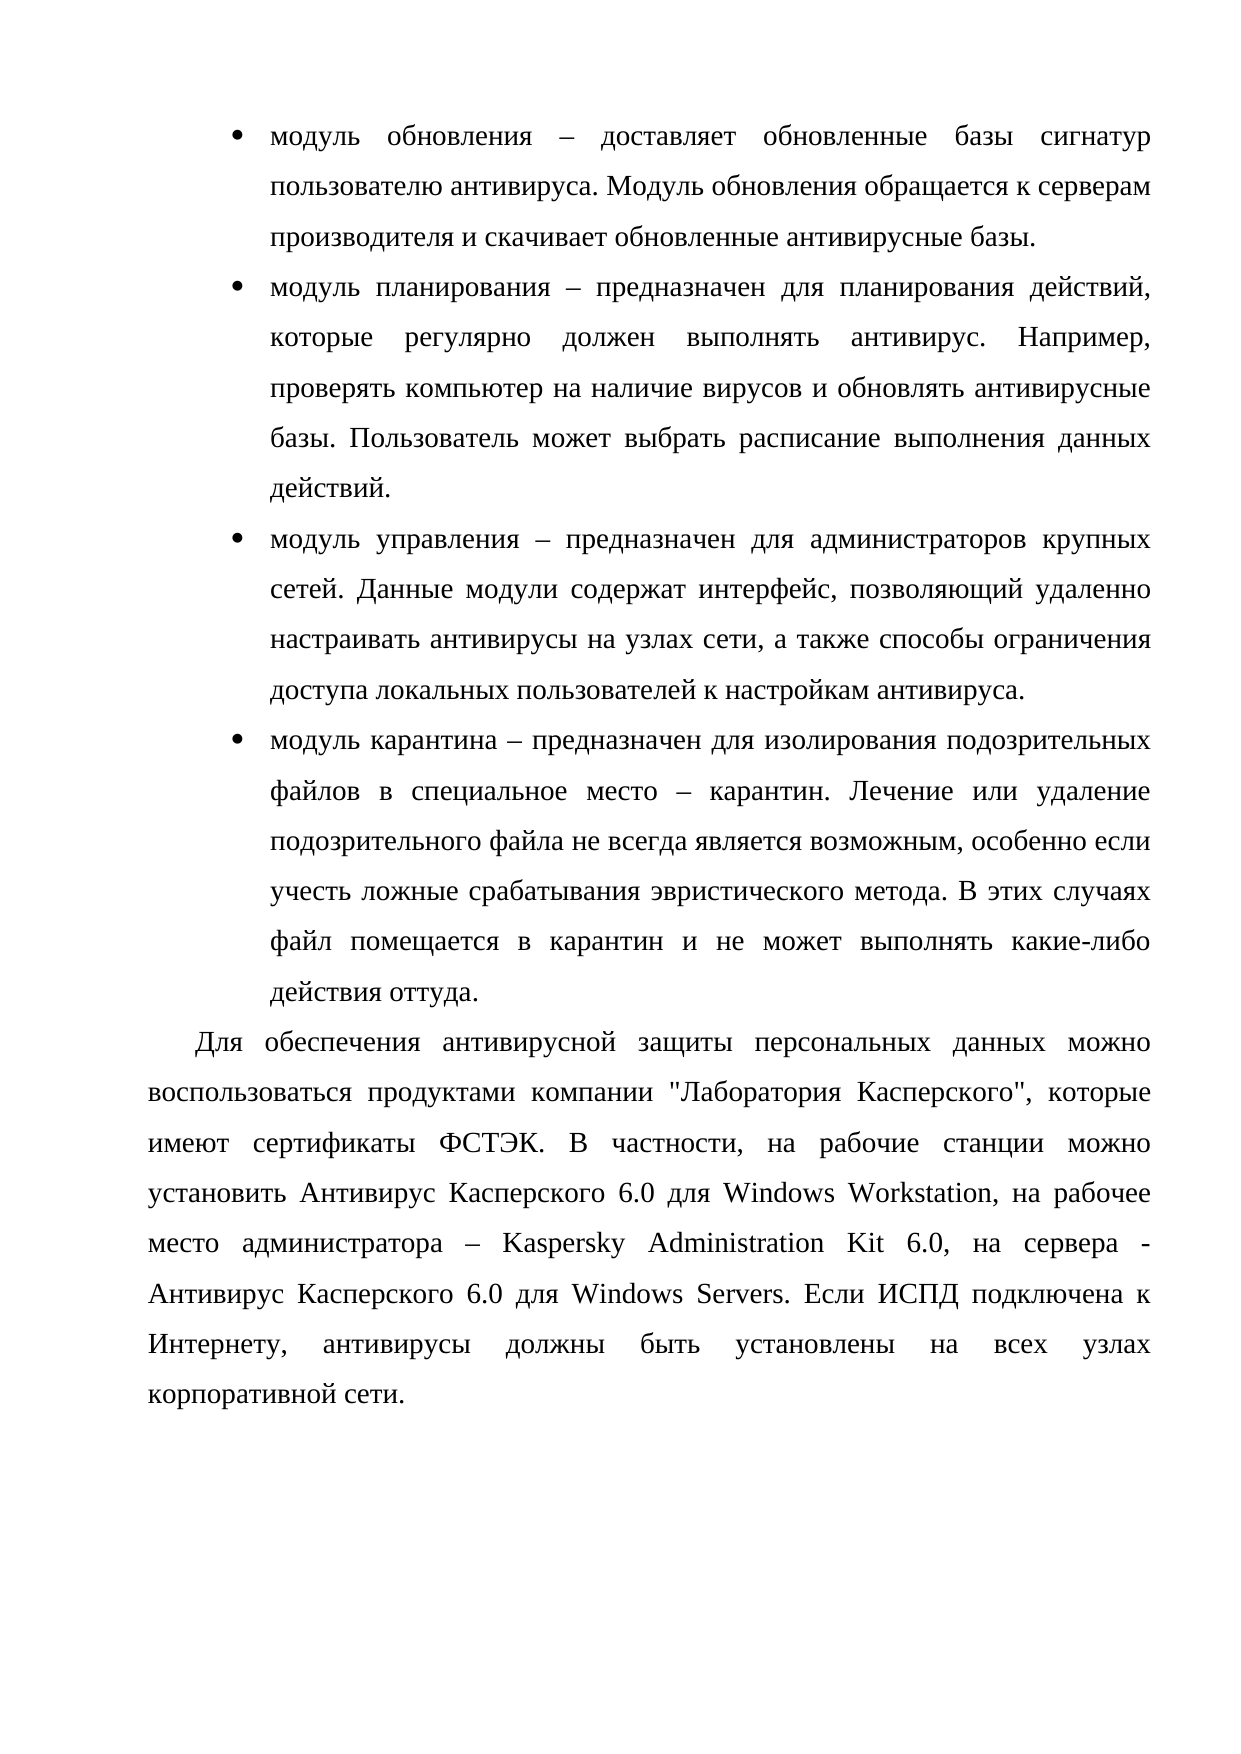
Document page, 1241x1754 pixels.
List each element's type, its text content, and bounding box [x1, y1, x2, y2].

list модуль планирования – предназначен для планирования действий, которые регулярно должен выполнять антивирус. Например, проверять компьютер на наличие вирусов и обновлять антивирусные базы. Пользователь может выбрать расписание выполнения данных действий. [232, 269, 1152, 504]
list модуль карантина – предназначен для изолирования подозрительных файлов в специальное место – карантин. Лечение или удаление подозрительного файла не всегда является возможным, особенно если учесть ложные срабатывания эвристического метода. В этих случаях файл помещается в карантин и не может выполнять какие-либо действия оттуда. [232, 722, 1152, 1007]
list модуль обновления – доставляет обновленные базы сигнатур пользователю антивируса. Модуль обновления обращается к серверам производителя и скачивает обновленные антивирусные базы. [232, 118, 1152, 252]
text Для обеспечения антивирусной защиты персональных данных можно воспользоваться продуктами компании "Лаборатория Касперского", которые имеют сертификаты ФСТЭК. В частности, на рабочие станции можно установить Антивирус Касперского 6.0 для Windows Workstation, на рабочее место администратора – Kaspersky Administration Kit 6.0, на сервера - Антивирус Касперского 6.0 для Windows Servers. Если ИСПД подключена к Интернету, антивирусы должны быть установлены на всех узлах корпоративной сети. [148, 1024, 1152, 1410]
list модуль управления – предназначен для администраторов крупных сетей. Данные модули содержат интерфейс, позволяющий удаленно настраивать антивирусы на узлах сети, а также способы ограничения доступа локальных пользователей к настройкам антивируса. [232, 521, 1152, 705]
